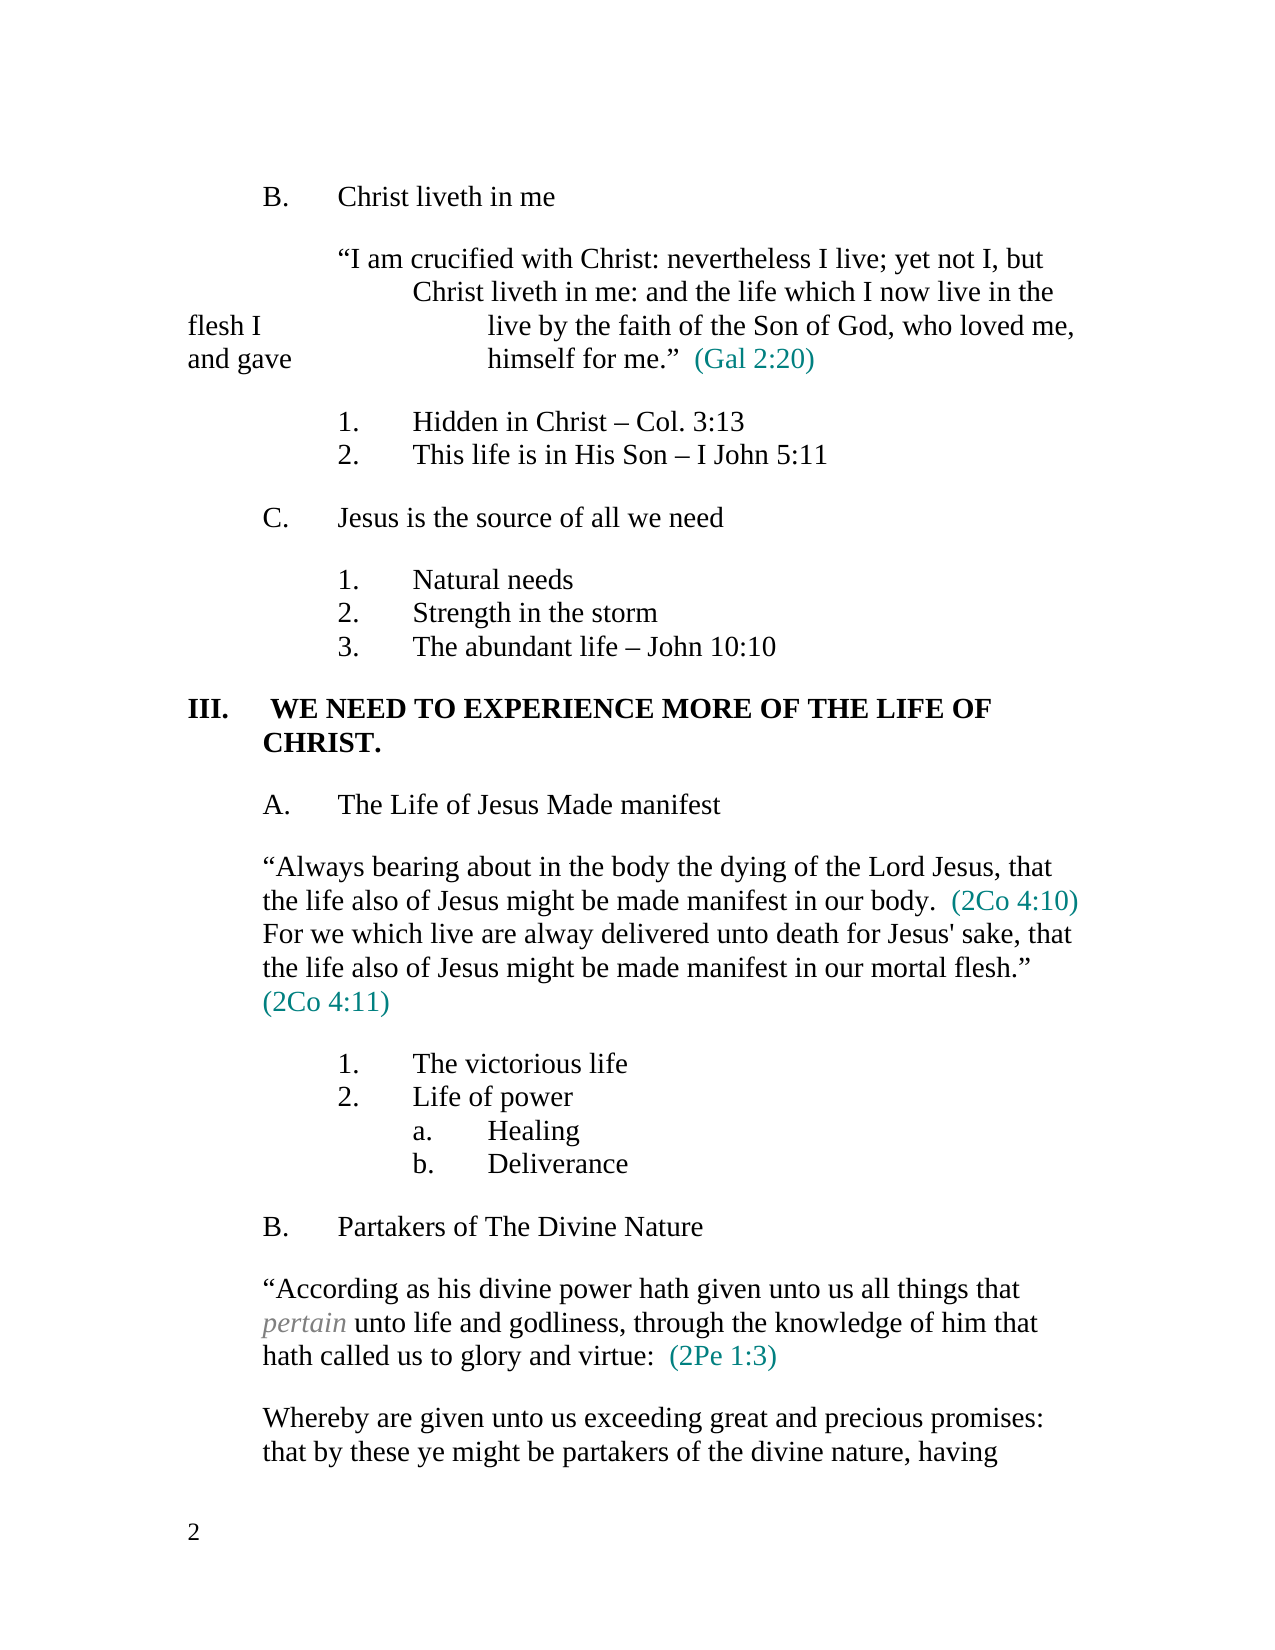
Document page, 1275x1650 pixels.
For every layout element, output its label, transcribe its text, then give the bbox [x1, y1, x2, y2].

text B. Christ liveth in me [187, 179, 1087, 212]
text b. Deliverance [187, 1147, 1087, 1180]
text 2. Strength in the storm [187, 596, 1087, 629]
text 2. Life of power [187, 1079, 1087, 1113]
text “Always bearing about in the body the dying of the Lord Jesus, that the life also of Jesus might be made manifest in our body. (2Co 4:10) [187, 849, 1087, 917]
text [187, 1401, 1087, 1468]
text 1. Natural needs [187, 562, 1087, 596]
text III. WE NEED TO EXPERIENCE MORE OF THE LIFE OF CHRIST. [187, 691, 1087, 758]
text A. The Life of Jesus Made manifest [187, 787, 1087, 821]
text “I am crucified with Christ: nevertheless I live; yet not I, but Christ liveth in me: and the life which I now live in the flesh I live by the faith of the Son of God, who loved me, and gave himself for me.” (Gal 2:20) [187, 241, 1087, 375]
text 1. The victorious life [187, 1046, 1087, 1079]
text 3. The abundant life – John 10:10 [187, 629, 1087, 663]
text For we which live are alway delivered unto death for Jesus' sake, that the life also of Jesus might be made manifest in our mortal flesh.” (2Co 4:11) [187, 917, 1087, 1017]
text C. Jesus is the source of all we need [187, 500, 1087, 533]
text B. Partakers of The Divine Nature [187, 1209, 1087, 1242]
text 1. Hidden in Christ – Col. 3:13 [187, 404, 1087, 437]
text “According as his divine power hath given unto us all things that pertain unto life and godliness, through the knowledge of him that hath called us to glory and virtue: (2Pe 1:3) [187, 1271, 1087, 1372]
text a. Healing [187, 1113, 1087, 1147]
text 2. This life is in His Son – I John 5:11 [187, 437, 1087, 471]
